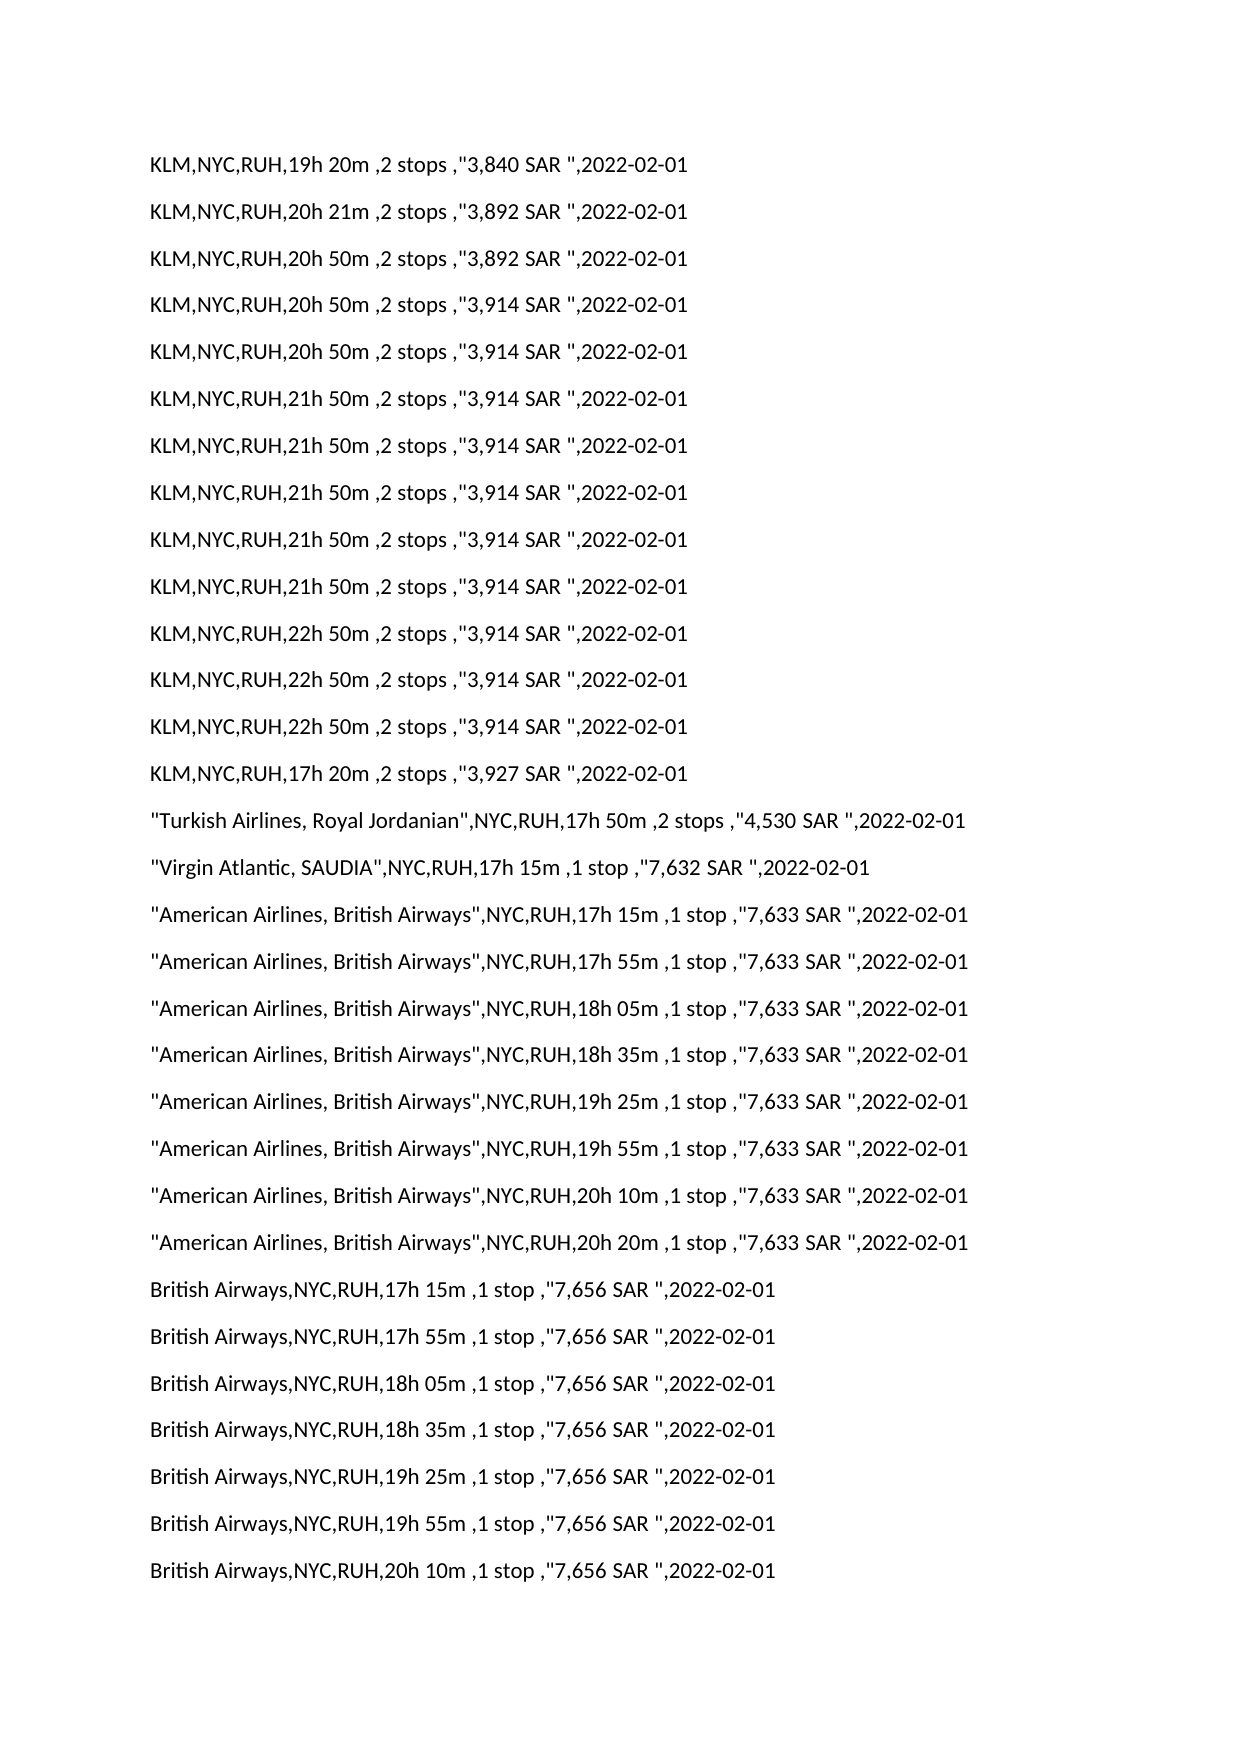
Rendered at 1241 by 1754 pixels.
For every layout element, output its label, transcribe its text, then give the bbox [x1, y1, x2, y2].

text British Airways,NYC,RUH,19h 55m ,1 stop ,"7,656 SAR ",2022-02-01 [150, 1509, 1090, 1537]
text KLM,NYC,RUH,22h 50m ,2 stops ,"3,914 SAR ",2022-02-01 [150, 666, 1090, 694]
text "American Airlines, British Airways",NYC,RUH,18h 05m ,1 stop ,"7,633 SAR ",2022-02-01 [150, 994, 1090, 1022]
text "American Airlines, British Airways",NYC,RUH,20h 20m ,1 stop ,"7,633 SAR ",2022-02-01 [150, 1228, 1090, 1256]
text KLM,NYC,RUH,21h 50m ,2 stops ,"3,914 SAR ",2022-02-01 [150, 431, 1090, 459]
text KLM,NYC,RUH,20h 50m ,2 stops ,"3,892 SAR ",2022-02-01 [150, 244, 1090, 272]
text KLM,NYC,RUH,22h 50m ,2 stops ,"3,914 SAR ",2022-02-01 [150, 619, 1090, 647]
text British Airways,NYC,RUH,17h 55m ,1 stop ,"7,656 SAR ",2022-02-01 [150, 1322, 1090, 1350]
text "American Airlines, British Airways",NYC,RUH,17h 55m ,1 stop ,"7,633 SAR ",2022-02-01 [150, 947, 1090, 975]
text "American Airlines, British Airways",NYC,RUH,20h 10m ,1 stop ,"7,633 SAR ",2022-02-01 [150, 1181, 1090, 1209]
text "Virgin Atlantic, SAUDIA",NYC,RUH,17h 15m ,1 stop ,"7,632 SAR ",2022-02-01 [150, 853, 1090, 881]
text KLM,NYC,RUH,21h 50m ,2 stops ,"3,914 SAR ",2022-02-01 [150, 572, 1090, 600]
text KLM,NYC,RUH,21h 50m ,2 stops ,"3,914 SAR ",2022-02-01 [150, 478, 1090, 506]
text British Airways,NYC,RUH,19h 25m ,1 stop ,"7,656 SAR ",2022-02-01 [150, 1462, 1090, 1491]
text "Turkish Airlines, Royal Jordanian",NYC,RUH,17h 50m ,2 stops ,"4,530 SAR ",2022-02-01 [150, 806, 1090, 834]
text "American Airlines, British Airways",NYC,RUH,19h 55m ,1 stop ,"7,633 SAR ",2022-02-01 [150, 1134, 1090, 1162]
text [150, 150, 1090, 178]
text British Airways,NYC,RUH,18h 35m ,1 stop ,"7,656 SAR ",2022-02-01 [150, 1416, 1090, 1444]
text British Airways,NYC,RUH,17h 15m ,1 stop ,"7,656 SAR ",2022-02-01 [150, 1275, 1090, 1303]
text "American Airlines, British Airways",NYC,RUH,19h 25m ,1 stop ,"7,633 SAR ",2022-02-01 [150, 1087, 1090, 1116]
text KLM,NYC,RUH,22h 50m ,2 stops ,"3,914 SAR ",2022-02-01 [150, 712, 1090, 741]
text KLM,NYC,RUH,21h 50m ,2 stops ,"3,914 SAR ",2022-02-01 [150, 384, 1090, 412]
text KLM,NYC,RUH,20h 21m ,2 stops ,"3,892 SAR ",2022-02-01 [150, 197, 1090, 225]
text KLM,NYC,RUH,20h 50m ,2 stops ,"3,914 SAR ",2022-02-01 [150, 337, 1090, 366]
text British Airways,NYC,RUH,18h 05m ,1 stop ,"7,656 SAR ",2022-02-01 [150, 1369, 1090, 1397]
text British Airways,NYC,RUH,20h 10m ,1 stop ,"7,656 SAR ",2022-02-01 [150, 1556, 1090, 1584]
text "American Airlines, British Airways",NYC,RUH,18h 35m ,1 stop ,"7,633 SAR ",2022-02-01 [150, 1041, 1090, 1069]
text KLM,NYC,RUH,21h 50m ,2 stops ,"3,914 SAR ",2022-02-01 [150, 525, 1090, 553]
text KLM,NYC,RUH,17h 20m ,2 stops ,"3,927 SAR ",2022-02-01 [150, 759, 1090, 787]
text KLM,NYC,RUH,20h 50m ,2 stops ,"3,914 SAR ",2022-02-01 [150, 291, 1090, 319]
text "American Airlines, British Airways",NYC,RUH,17h 15m ,1 stop ,"7,633 SAR ",2022-02-01 [150, 900, 1090, 928]
